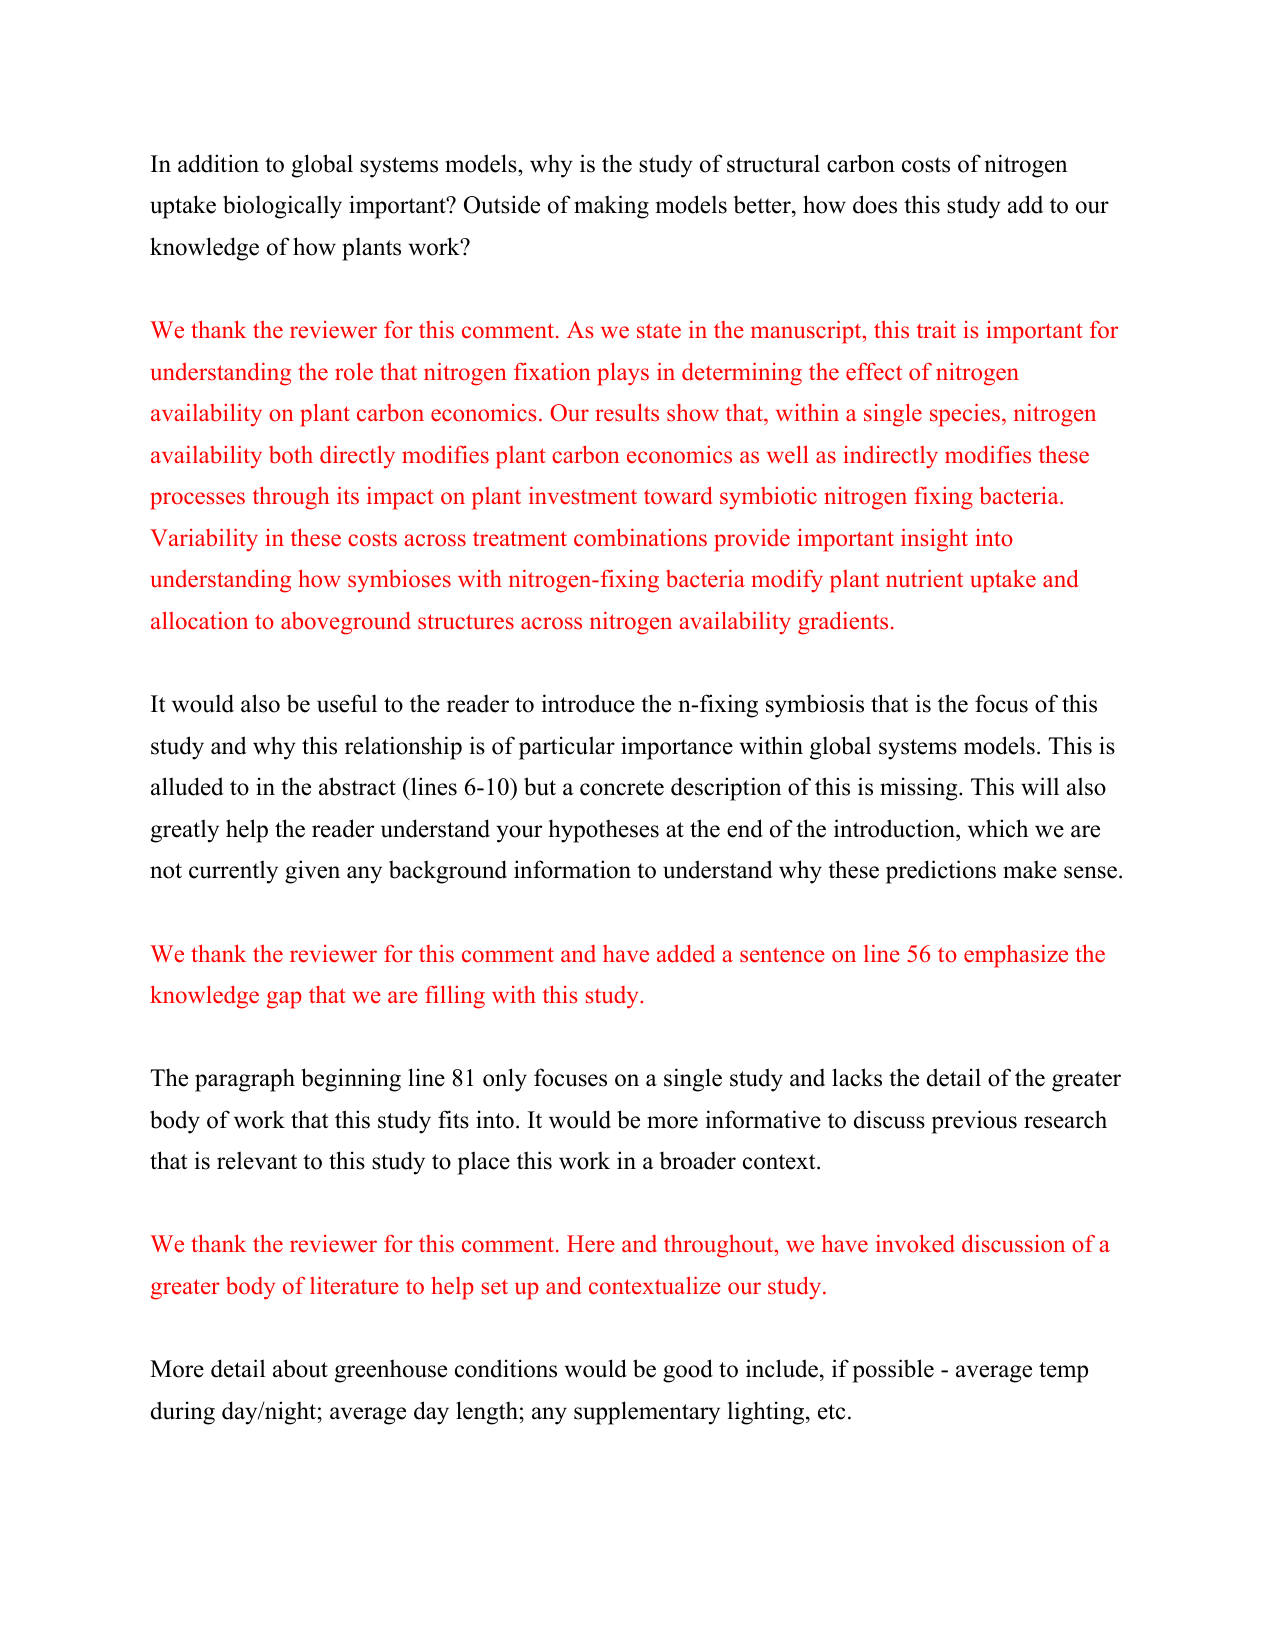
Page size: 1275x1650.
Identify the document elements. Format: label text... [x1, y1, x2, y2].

text In addition to global systems models, why is the study of structural carbon costs of nitrogen uptake biologically important? Outside of making models better, how does this study add to our knowledge of how plants work? [150, 150, 1125, 261]
text More detail about greenhouse conditions would be good to include, if possible - average temp during day/night; average day length; any supplementary lighting, etc. [150, 1355, 1125, 1424]
text It would also be useful to the reader to introduce the n-fixing symbiosis that is the focus of this study and why this relationship is of particular importance within global systems models. This is alluded to in the abstract (lines 6-10) but a concrete description of this is missing. This will also greatly help the reader understand your hypotheses at the end of the introduction, which we are not currently given any background information to understand why these predictions make sense. [150, 690, 1125, 884]
text We thank the reviewer for this comment. As we state in the manuscript, this trait is important for understanding the role that nitrogen fixation plays in determining the effect of nitrogen availability on plant carbon economics. Our results show that, within a single species, nitrogen availability both directly modifies plant carbon economics as well as indirectly modifies these processes through its impact on plant investment toward symbiotic nitrogen fixing bacteria. Variability in these costs across treatment combinations provide important insight into understanding how symbioses with nitrogen-fixing bacteria modify plant nutrient uptake and allocation to aboveground structures across nitrogen availability gradients. [150, 316, 1125, 635]
text We thank the reviewer for this comment and have added a sentence on line 56 to emphasize the knowledge gap that we are filling with this study. [150, 940, 1125, 1009]
text The paragraph beginning line 81 only focuses on a single study and lacks the detail of the greater body of work that this study fits into. It would be more informative to discuss previous research that is relevant to this study to place this work in a broader context. [150, 1064, 1125, 1175]
text We thank the reviewer for this comment. Here and throughout, we have invoked discussion of a greater body of literature to help set up and contextualize our study. [150, 1231, 1125, 1300]
